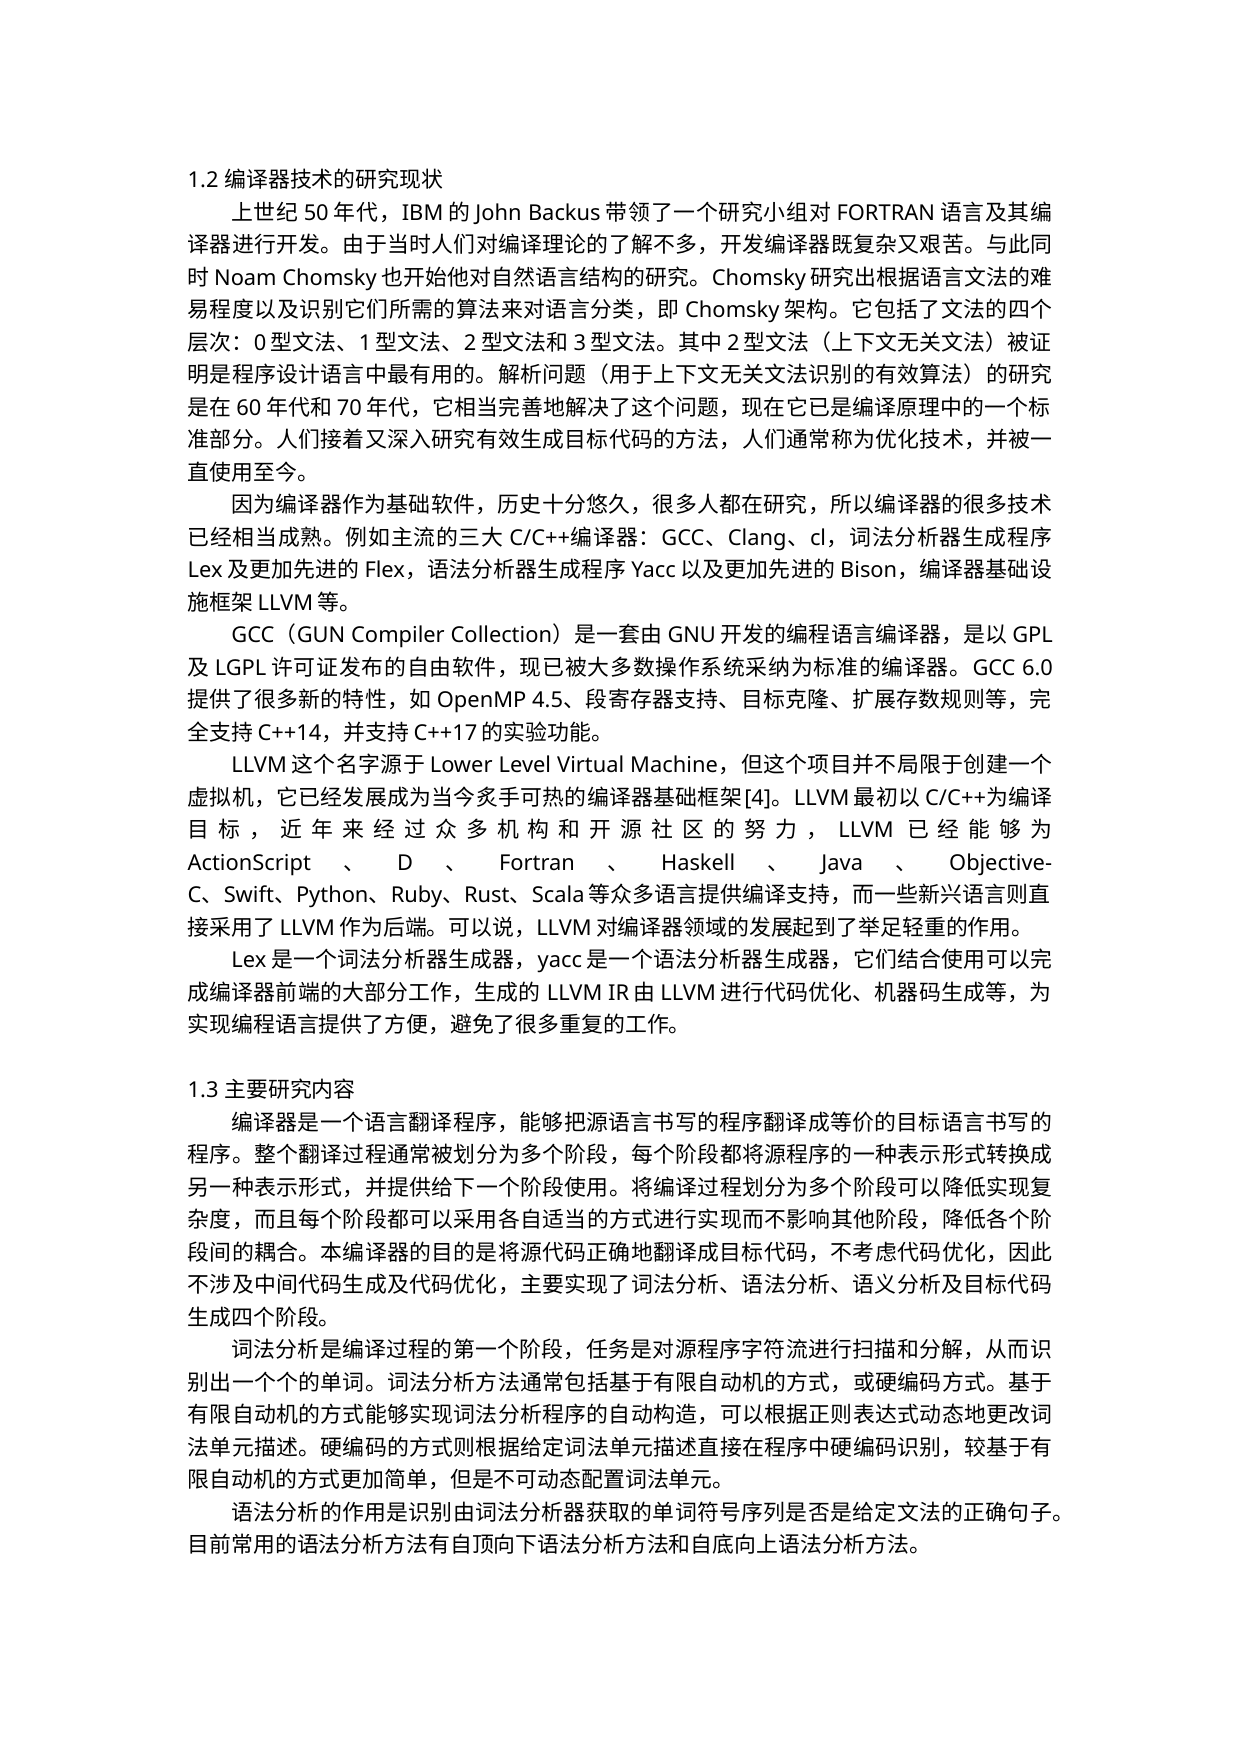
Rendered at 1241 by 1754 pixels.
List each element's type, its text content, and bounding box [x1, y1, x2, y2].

text Lex是一个词法分析器生成器，yacc是一个语法分析器生成器，它们结合使用可以完成编译器前端的大部分工作，生成的LLVM IR由LLVM进行代码优化、机器码生成等，为实现编程语言提供了方便，避免了很多重复的工作。 [187, 942, 1053, 1039]
text GCC（GUN Compiler Collection）是一套由GNU开发的编程语言编译器，是以GPL及LGPL许可证发布的自由软件，现已被大多数操作系统采纳为标准的编译器。GCC 6.0提供了很多新的特性，如OpenMP 4.5、段寄存器支持、目标克隆、扩展存数规则等，完全支持C++14，并支持C++17的实验功能。 [187, 617, 1053, 747]
text 1.2 编译器技术的研究现状 [187, 162, 1053, 194]
text 因为编译器作为基础软件，历史十分悠久，很多人都在研究，所以编译器的很多技术已经相当成熟。例如主流的三大C/C++编译器：GCC、Clang、cl，词法分析器生成程序Lex及更加先进的Flex，语法分析器生成程序Yacc以及更加先进的Bison，编译器基础设施框架LLVM等。 [187, 487, 1053, 617]
text 编译器是一个语言翻译程序，能够把源语言书写的程序翻译成等价的目标语言书写的程序。整个翻译过程通常被划分为多个阶段，每个阶段都将源程序的一种表示形式转换成另一种表示形式，并提供给下一个阶段使用。将编译过程划分为多个阶段可以降低实现复杂度，而且每个阶段都可以采用各自适当的方式进行实现而不影响其他阶段，降低各个阶段间的耦合。本编译器的目的是将源代码正确地翻译成目标代码，不考虑代码优化，因此不涉及中间代码生成及代码优化，主要实现了词法分析、语法分析、语义分析及目标代码生成四个阶段。 [187, 1104, 1053, 1332]
text 1.3 主要研究内容 [187, 1072, 1053, 1104]
text 词法分析是编译过程的第一个阶段，任务是对源程序字符流进行扫描和分解，从而识别出一个个的单词。词法分析方法通常包括基于有限自动机的方式，或硬编码方式。基于有限自动机的方式能够实现词法分析程序的自动构造，可以根据正则表达式动态地更改词法单元描述。硬编码的方式则根据给定词法单元描述直接在程序中硬编码识别，较基于有限自动机的方式更加简单，但是不可动态配置词法单元。 [187, 1332, 1053, 1494]
text 语法分析的作用是识别由词法分析器获取的单词符号序列是否是给定文法的正确句子。目前常用的语法分析方法有自顶向下语法分析方法和自底向上语法分析方法。 [187, 1494, 1053, 1559]
text LLVM这个名字源于Lower Level Virtual Machine，但这个项目并不局限于创建一个虚拟机，它已经发展成为当今炙手可热的编译器基础框架[4]。LLVM最初以C/C++为编译目标，近年来经过众多机构和开源社区的努力，LLVM已经能够为ActionScript、D、Fortran、Haskell、Java、Objective-C、Swift、Python、Ruby、Rust、Scala等众多语言提供编译支持，而一些新兴语言则直接采用了LLVM作为后端。可以说，LLVM对编译器领域的发展起到了举足轻重的作用。 [187, 747, 1053, 942]
